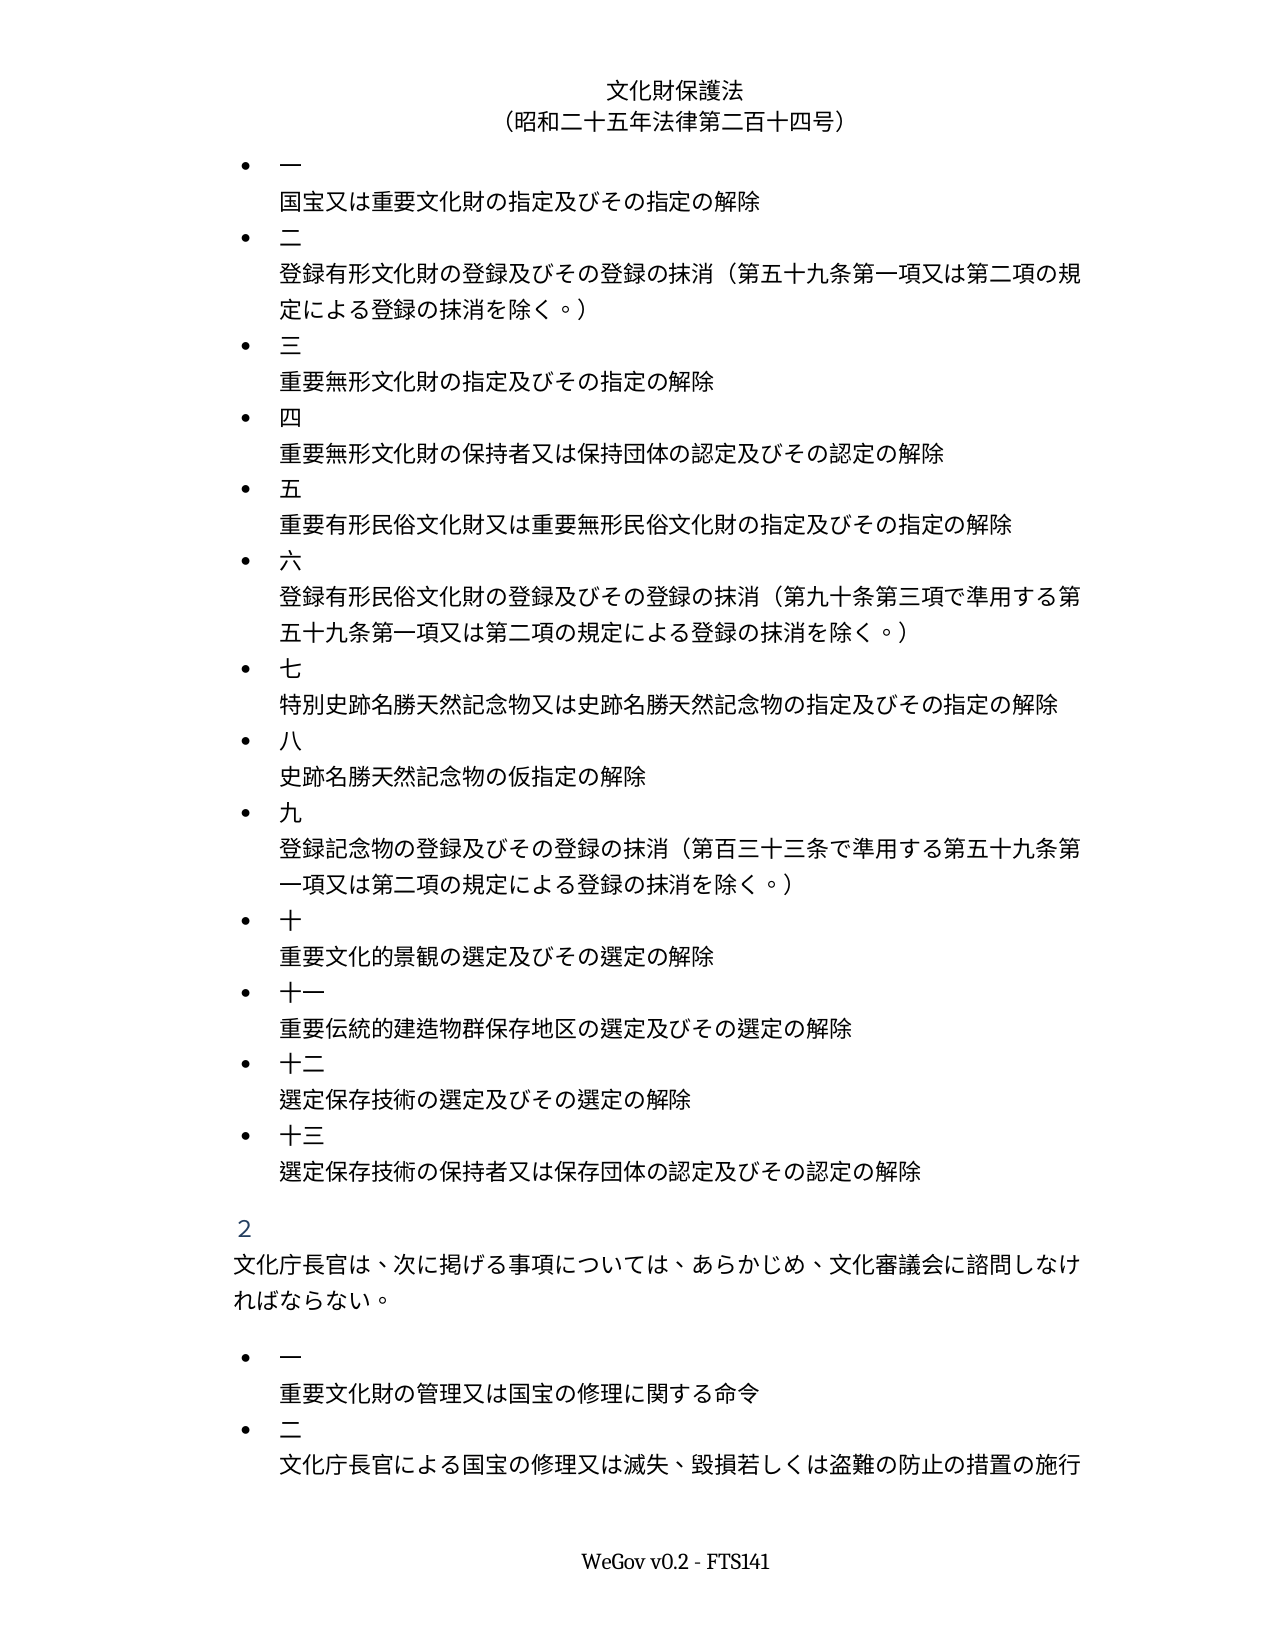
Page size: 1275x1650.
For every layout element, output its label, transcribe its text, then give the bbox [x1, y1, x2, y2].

list 一 国宝又は重要文化財の指定及びその指定の解除 [242, 150, 1087, 217]
list 八 史跡名勝天然記念物の仮指定の解除 [242, 725, 1087, 792]
list 五 重要有形民俗文化財又は重要無形民俗文化財の指定及びその指定の解除 [242, 473, 1087, 541]
list 七 特別史跡名勝天然記念物又は史跡名勝天然記念物の指定及びその指定の解除 [242, 653, 1087, 720]
subtitle ２ [233, 1213, 1087, 1244]
list 一 重要文化財の管理又は国宝の修理に関する命令 [242, 1342, 1087, 1409]
list 十三 選定保存技術の保持者又は保存団体の認定及びその認定の解除 [242, 1120, 1087, 1187]
text 文化庁長官は、次に掲げる事項については、あらかじめ、文化審議会に諮問しなければならない。 [233, 1249, 1087, 1316]
list 十一 重要伝統的建造物群保存地区の選定及びその選定の解除 [242, 977, 1087, 1044]
list 四 重要無形文化財の保持者又は保持団体の認定及びその認定の解除 [242, 402, 1087, 469]
list 九 登録記念物の登録及びその登録の抹消（第百三十三条で準用する第五十九条第一項又は第二項の規定による登録の抹消を除く。） [242, 797, 1087, 900]
list 十二 選定保存技術の選定及びその選定の解除 [242, 1048, 1087, 1116]
list 六 登録有形民俗文化財の登録及びその登録の抹消（第九十条第三項で準用する第五十九条第一項又は第二項の規定による登録の抹消を除く。） [242, 545, 1087, 648]
list 二 文化庁長官による国宝の修理又は滅失、毀損若しくは盗難の防止の措置の施行 [242, 1413, 1087, 1481]
list 三 重要無形文化財の指定及びその指定の解除 [242, 330, 1087, 397]
list 二 登録有形文化財の登録及びその登録の抹消（第五十九条第一項又は第二項の規定による登録の抹消を除く。） [242, 222, 1087, 325]
list 十 重要文化的景観の選定及びその選定の解除 [242, 905, 1087, 972]
